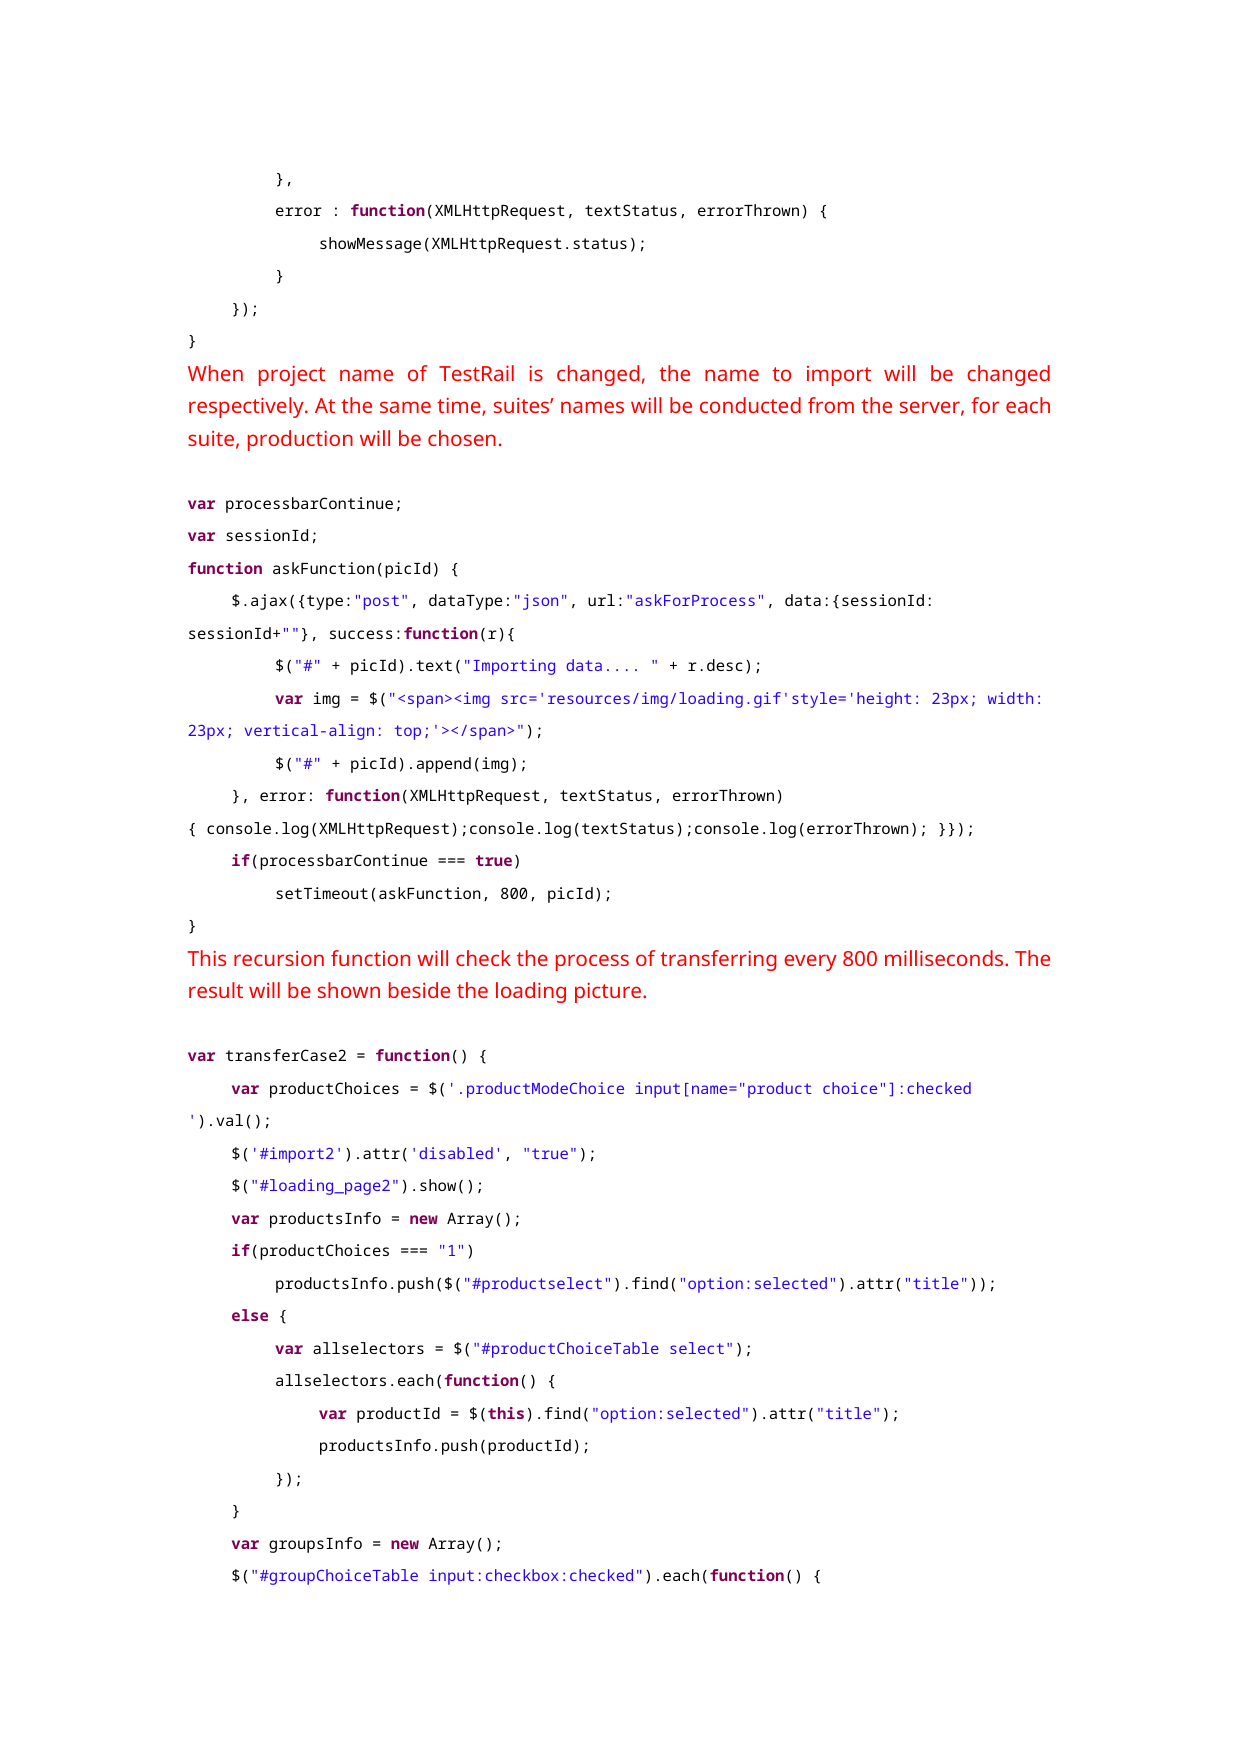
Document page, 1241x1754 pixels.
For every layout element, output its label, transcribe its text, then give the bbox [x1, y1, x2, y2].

text When project name of TestRail is changed, the name to import will be changed respectively. At the same time, suites’ names will be conducted from the server, for each suite, production will be chosen. [187, 357, 1053, 454]
text productsInfo.push($("#productselect").find("option:selected").attr("title")); [187, 1267, 1053, 1299]
text }, [187, 162, 1053, 194]
text } [187, 259, 1053, 292]
text allselectors.each(function() { [187, 1364, 1053, 1397]
text var img = $("<span><img src='resources/img/loading.gif'style='height: 23px; width: 23px; vertical-align: top;'></span>"); [187, 682, 1053, 747]
text if(processbarContinue === true) [187, 844, 1053, 877]
text setTimeout(askFunction, 800, picId); [187, 877, 1053, 909]
text var productsInfo = new Array(); [187, 1202, 1053, 1234]
text var processbarContinue; [187, 487, 1053, 519]
text var allselectors = $("#productChoiceTable select"); [187, 1332, 1053, 1364]
text else { [187, 1299, 1053, 1332]
text } [187, 909, 1053, 942]
text }); [187, 292, 1053, 324]
text }); [187, 1462, 1053, 1494]
text This recursion function will check the process of transferring every 800 milliseconds. The result will be shown beside the loading picture. [187, 942, 1053, 1007]
text $("#loading_page2").show(); [187, 1169, 1053, 1202]
text } [187, 1494, 1053, 1527]
text error : function(XMLHttpRequest, textStatus, errorThrown) { [187, 194, 1053, 227]
text function askFunction(picId) { [187, 552, 1053, 584]
text var groupsInfo = new Array(); [187, 1527, 1053, 1559]
text $("#" + picId).append(img); [187, 747, 1053, 779]
text var sessionId; [187, 519, 1053, 552]
text var productId = $(this).find("option:selected").attr("title"); [187, 1397, 1053, 1429]
text showMessage(XMLHttpRequest.status); [187, 227, 1053, 259]
text var productChoices = $('.productModeChoice input[name="product choice"]:checked ').val(); [187, 1072, 1053, 1137]
text $('#import2').attr('disabled', "true"); [187, 1137, 1053, 1169]
text $("#" + picId).text("Importing data.... " + r.desc); [187, 649, 1053, 682]
text } [187, 324, 1053, 357]
text $("#groupChoiceTable input:checkbox:checked").each(function() { [187, 1559, 1053, 1592]
text productsInfo.push(productId); [187, 1429, 1053, 1462]
text var transferCase2 = function() { [187, 1039, 1053, 1072]
text }, error: function(XMLHttpRequest, textStatus, errorThrown){ console.log(XMLHttpRequest);console.log(textStatus);console.log(errorThrown); }}); [187, 779, 1053, 844]
text if(productChoices === "1") [187, 1234, 1053, 1267]
text $.ajax({type:"post", dataType:"json", url:"askForProcess", data:{sessionId: sessionId+""}, success:function(r){ [187, 584, 1053, 649]
